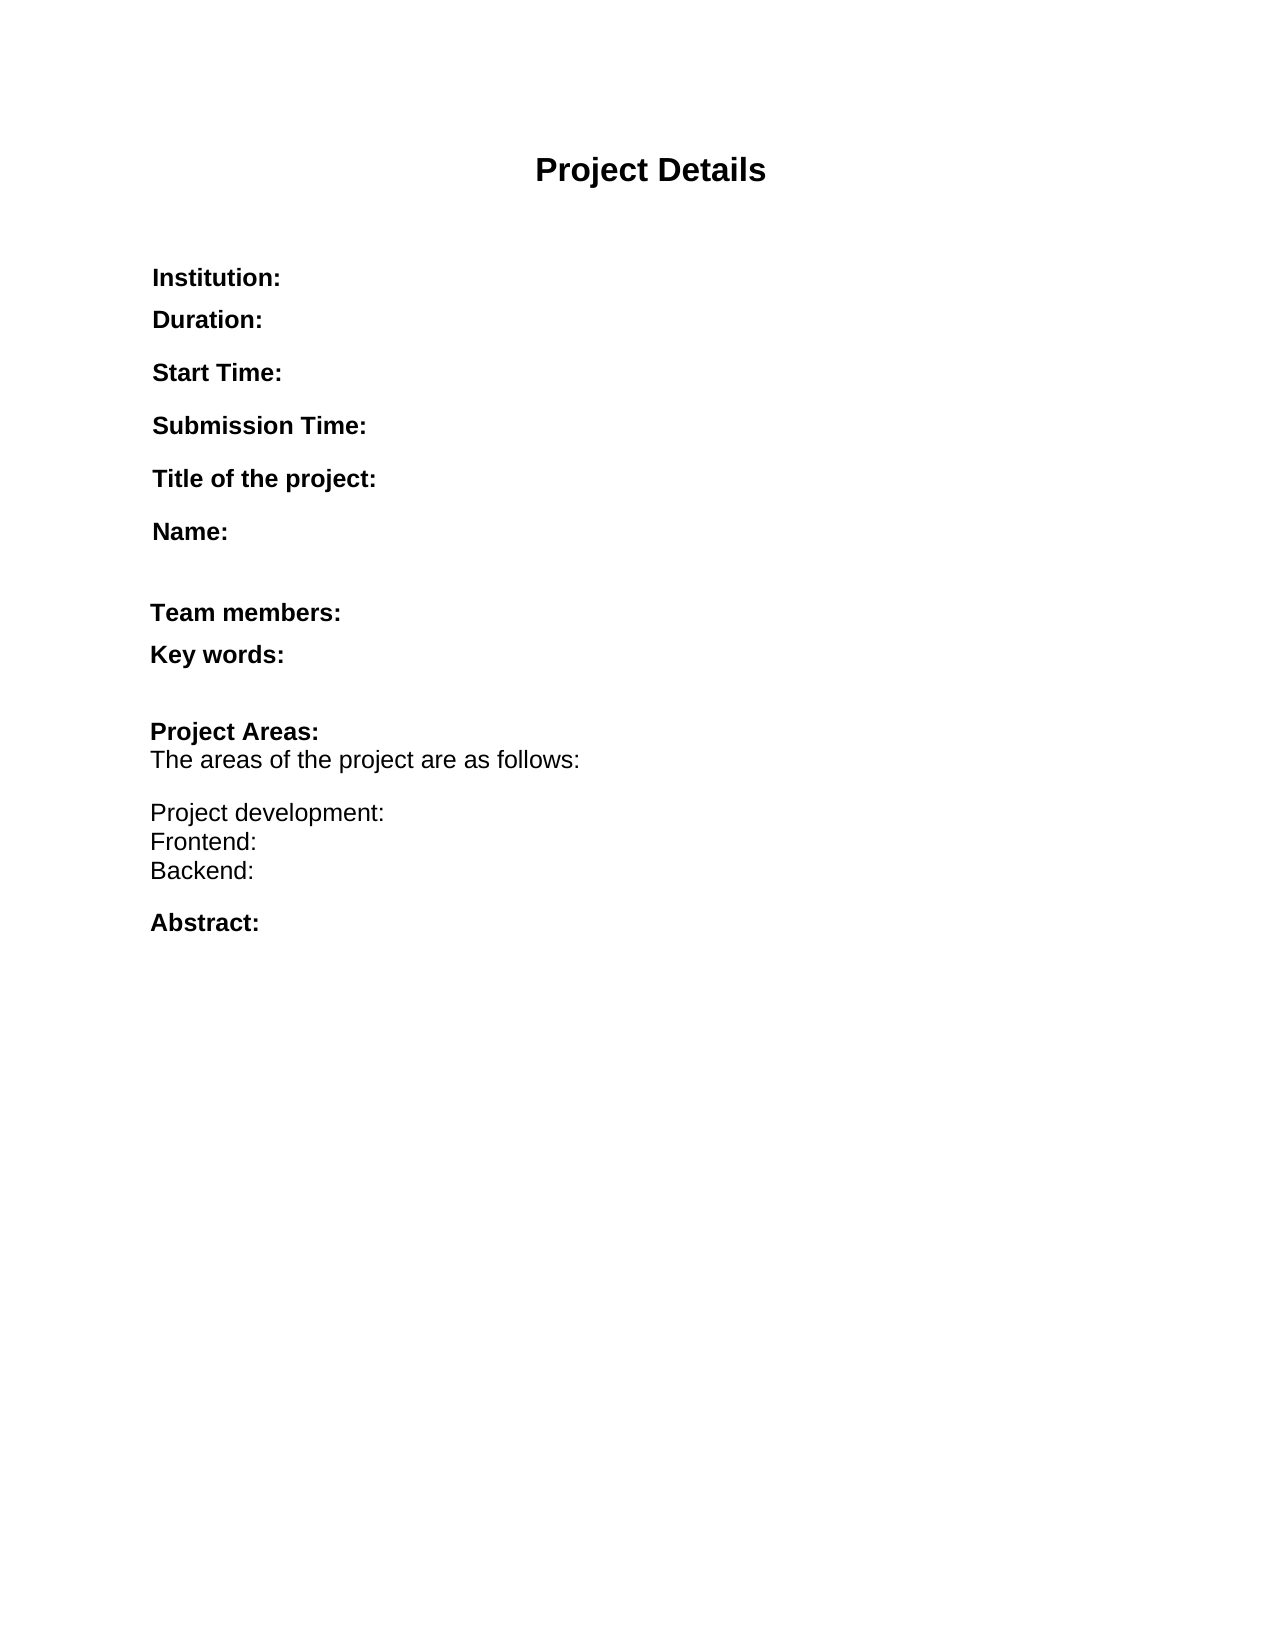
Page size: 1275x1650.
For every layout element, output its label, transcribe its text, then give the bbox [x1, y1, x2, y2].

text Project Details [150, 150, 1152, 188]
text Submission Time: [152, 411, 388, 440]
text Duration: [152, 305, 388, 333]
text Title of the project: [152, 464, 388, 493]
text Name: [152, 517, 388, 546]
text Project Areas: [150, 717, 1125, 746]
text Frontend: [150, 827, 1125, 856]
text Institution: [152, 263, 388, 292]
text The areas of the project are as follows: [150, 746, 1125, 774]
text Start Time: [152, 358, 388, 387]
text Project development: [150, 798, 1125, 827]
text Backend: [150, 856, 1098, 884]
text Key words: [150, 640, 1125, 669]
text Team members: [150, 598, 388, 627]
text Abstract: [150, 908, 1125, 937]
